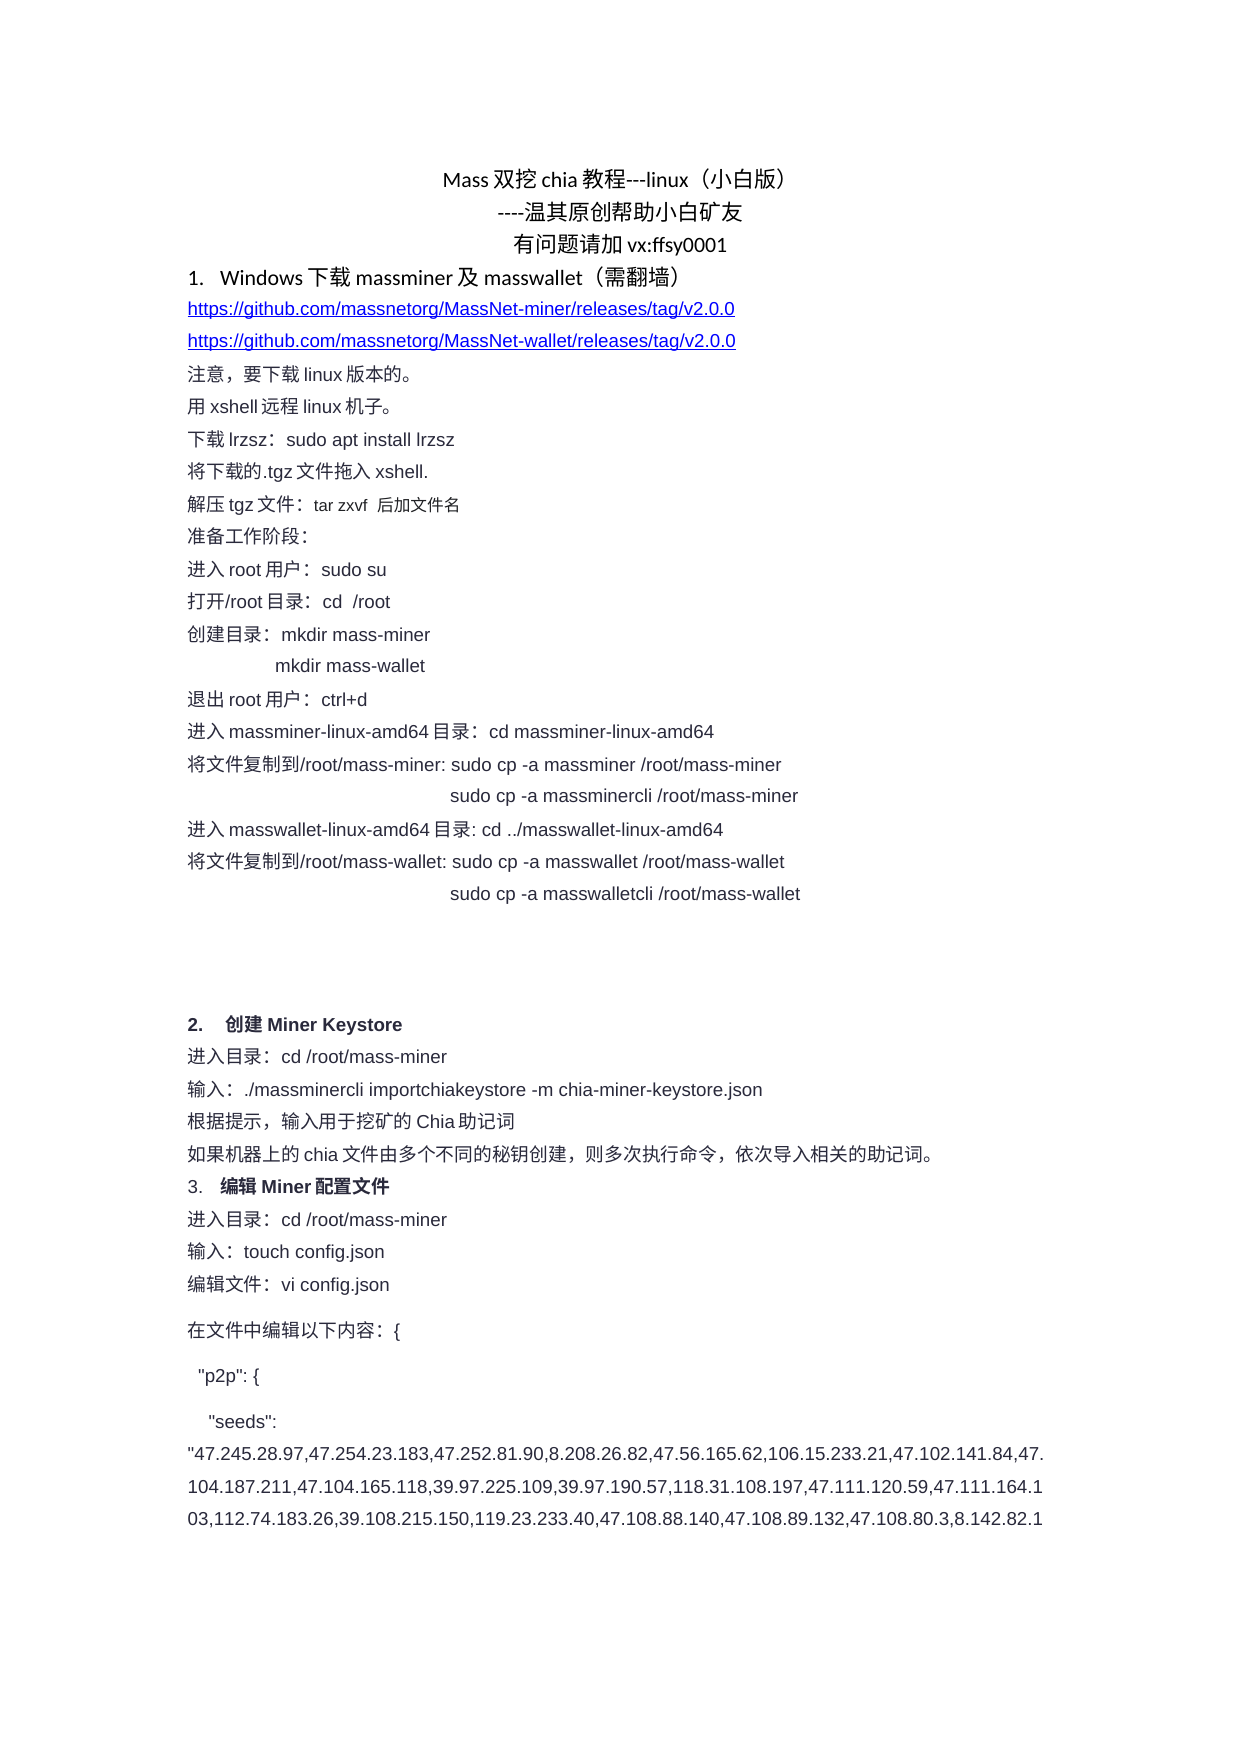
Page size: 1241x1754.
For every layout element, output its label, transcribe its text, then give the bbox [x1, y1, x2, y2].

list 进入root用户：sudo su [187, 552, 1053, 584]
list https://github.com/massnetorg/MassNet-wallet/releases/tag/v2.0.0 [187, 324, 1053, 357]
list 进入massminer-linux-amd64目录：cd massminer-linux-amd64 [187, 714, 1053, 747]
list Windows下载massminer及masswallet（需翻墙） [187, 259, 1053, 292]
list 编辑Miner配置文件 [187, 1169, 1053, 1202]
list 将文件复制到/root/mass-miner: sudo cp -a massminer /root/mass-miner [187, 747, 1053, 779]
list 进入目录：cd /root/mass-miner [187, 1202, 1053, 1234]
list 输入：./massminercli importchiakeystore -m chia-miner-keystore.json [187, 1072, 1053, 1104]
list 用xshell远程linux机子。 [187, 389, 1053, 422]
text 在文件中编辑以下内容：{ [187, 1313, 1053, 1346]
list 注意，要下载linux版本的。 [187, 357, 1053, 389]
list 准备工作阶段： [187, 519, 1053, 552]
list 解压tgz文件：tar zxvf 后加文件名 [187, 487, 1053, 519]
list 如果机器上的chia文件由多个不同的秘钥创建，则多次执行命令，依次导入相关的助记词。 [187, 1137, 1053, 1169]
text Mass双挖chia教程---linux（小白版） [187, 162, 1053, 194]
list 根据提示，输入用于挖矿的Chia助记词 [187, 1104, 1053, 1137]
list sudo cp -a massminercli /root/mass-miner [406, 779, 1053, 812]
list sudo cp -a masswalletcli /root/mass-wallet [406, 877, 1053, 909]
list 将文件复制到/root/mass-wallet: sudo cp -a masswallet /root/mass-wallet [187, 844, 1053, 877]
list 进入masswallet-linux-amd64目录: cd ../masswallet-linux-amd64 [187, 812, 1053, 844]
list 打开/root目录：cd /root [187, 584, 1053, 617]
list 退出root用户：ctrl+d [187, 682, 1053, 714]
text "p2p": { [187, 1359, 1053, 1392]
list 创建 Miner Keystore [187, 1007, 1053, 1039]
list 编辑文件：vi config.json [187, 1267, 1053, 1299]
list 创建目录：mkdir mass-miner [187, 617, 1053, 649]
list https://github.com/massnetorg/MassNet-miner/releases/tag/v2.0.0 [187, 292, 1053, 324]
text ----温其原创帮助小白矿友 [187, 194, 1053, 227]
text 有问题请加vx:ffsy0001 [187, 227, 1053, 259]
list mkdir mass-wallet [231, 649, 1053, 682]
list 下载lrzsz：sudo apt install lrzsz [187, 422, 1053, 454]
list 输入：touch config.json [187, 1234, 1053, 1267]
list 进入目录：cd /root/mass-miner [187, 1039, 1053, 1072]
list 将下载的.tgz文件拖入xshell. [187, 454, 1053, 487]
